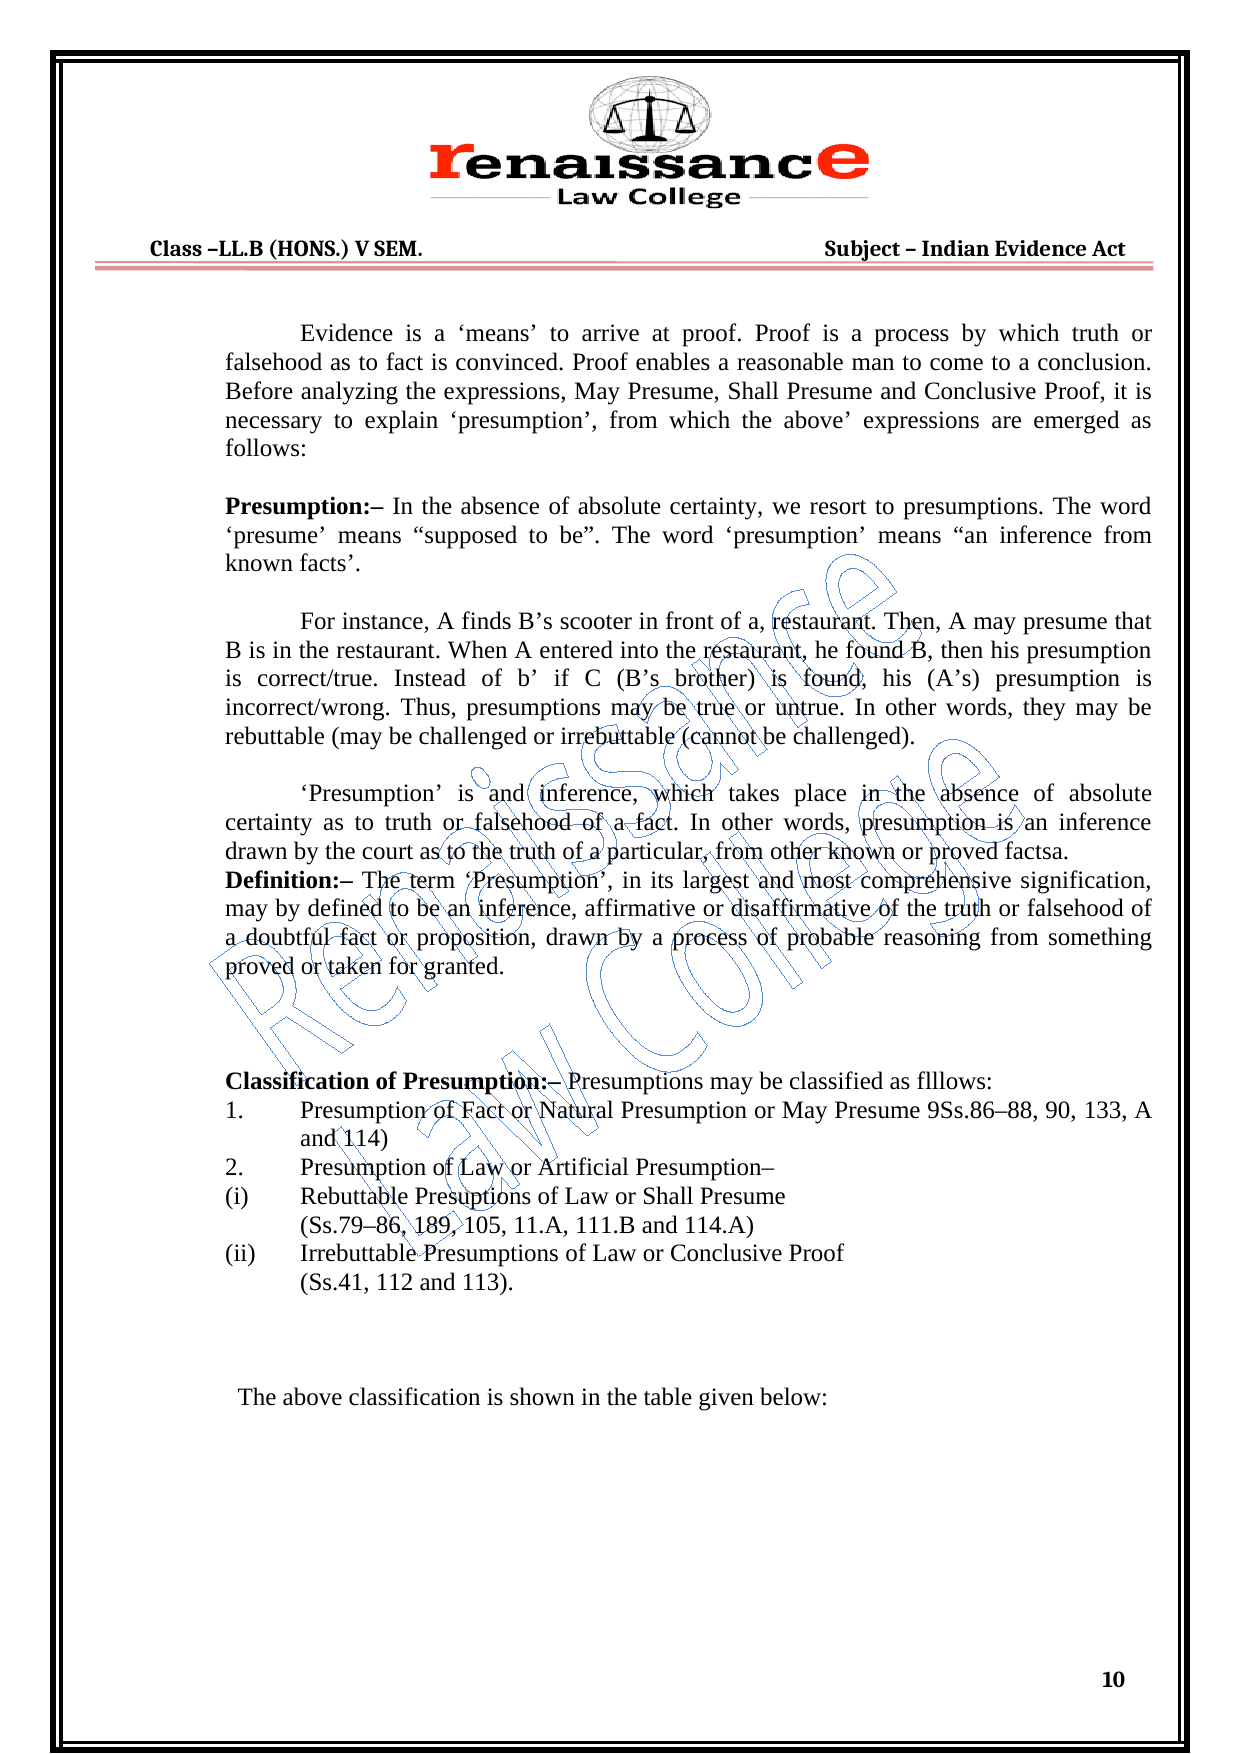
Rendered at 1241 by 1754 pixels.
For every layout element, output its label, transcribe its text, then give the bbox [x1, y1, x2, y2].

text Classification of Presumption:– Presumptions may be classified as flllows: [225, 1066, 1153, 1095]
text ‘Presumption’ is and inference, which takes place in the absence of absolute certainty as to truth or falsehood of a fact. In other words, presumption is an inference drawn by the court as to the truth of a particular, from other known or proved factsa. [225, 778, 1153, 865]
text The above classification is shown in the table given below: [150, 1382, 1153, 1410]
picture [406, 75, 897, 209]
text (Ss.79–86, 189, 105, 11.A, 111.B and 114.A) [300, 1210, 1153, 1238]
text Presumption:– In the absence of absolute certainty, we resort to presumptions. The word ‘presume’ means “supposed to be”. The word ‘presumption’ means “an inference from known facts’. [225, 491, 1153, 577]
text For instance, A finds B’s scooter in front of a, restaurant. Then, A may presume that B is in the restaurant. When A entered into the restaurant, he found B, then his presumption is correct/true. Instead of b’ if C (B’s brother) is found, his (A’s) presumption is incorrect/wrong. Thus, presumptions may be true or untrue. In other words, they may be rebuttable (may be challenged or irrebuttable (cannot be challenged). [225, 606, 1153, 750]
text 2. Presumption of Law or Artificial Presumption– [225, 1152, 1153, 1181]
text Evidence is a ‘means’ to arrive at proof. Proof is a process by which truth or falsehood as to fact is convinced. Proof enables a reasonable man to come to a conclusion. Before analyzing the expressions, May Presume, Shall Presume and Conclusive Proof, it is necessary to explain ‘presumption’, from which the above’ expressions are emerged as follows: [225, 318, 1153, 462]
text (ii) Irrebuttable Presumptions of Law or Conclusive Proof [150, 1238, 1153, 1267]
text (Ss.41, 112 and 113). [150, 1267, 1153, 1296]
text 1. Presumption of Fact or Natural Presumption or May Presume 9Ss.86–88, 90, 133, A and 114) [225, 1095, 1153, 1152]
text (i) Rebuttable Presuptions of Law or Shall Presume [225, 1181, 1153, 1210]
text Definition:– The term ‘Presumption’, in its largest and most comprehensive signification, may by defined to be an inference, affirmative or disaffirmative of the truth or falsehood of a doubtful fact or proposition, drawn by a process of probable reasoning from something proved or taken for granted. [225, 865, 1153, 980]
